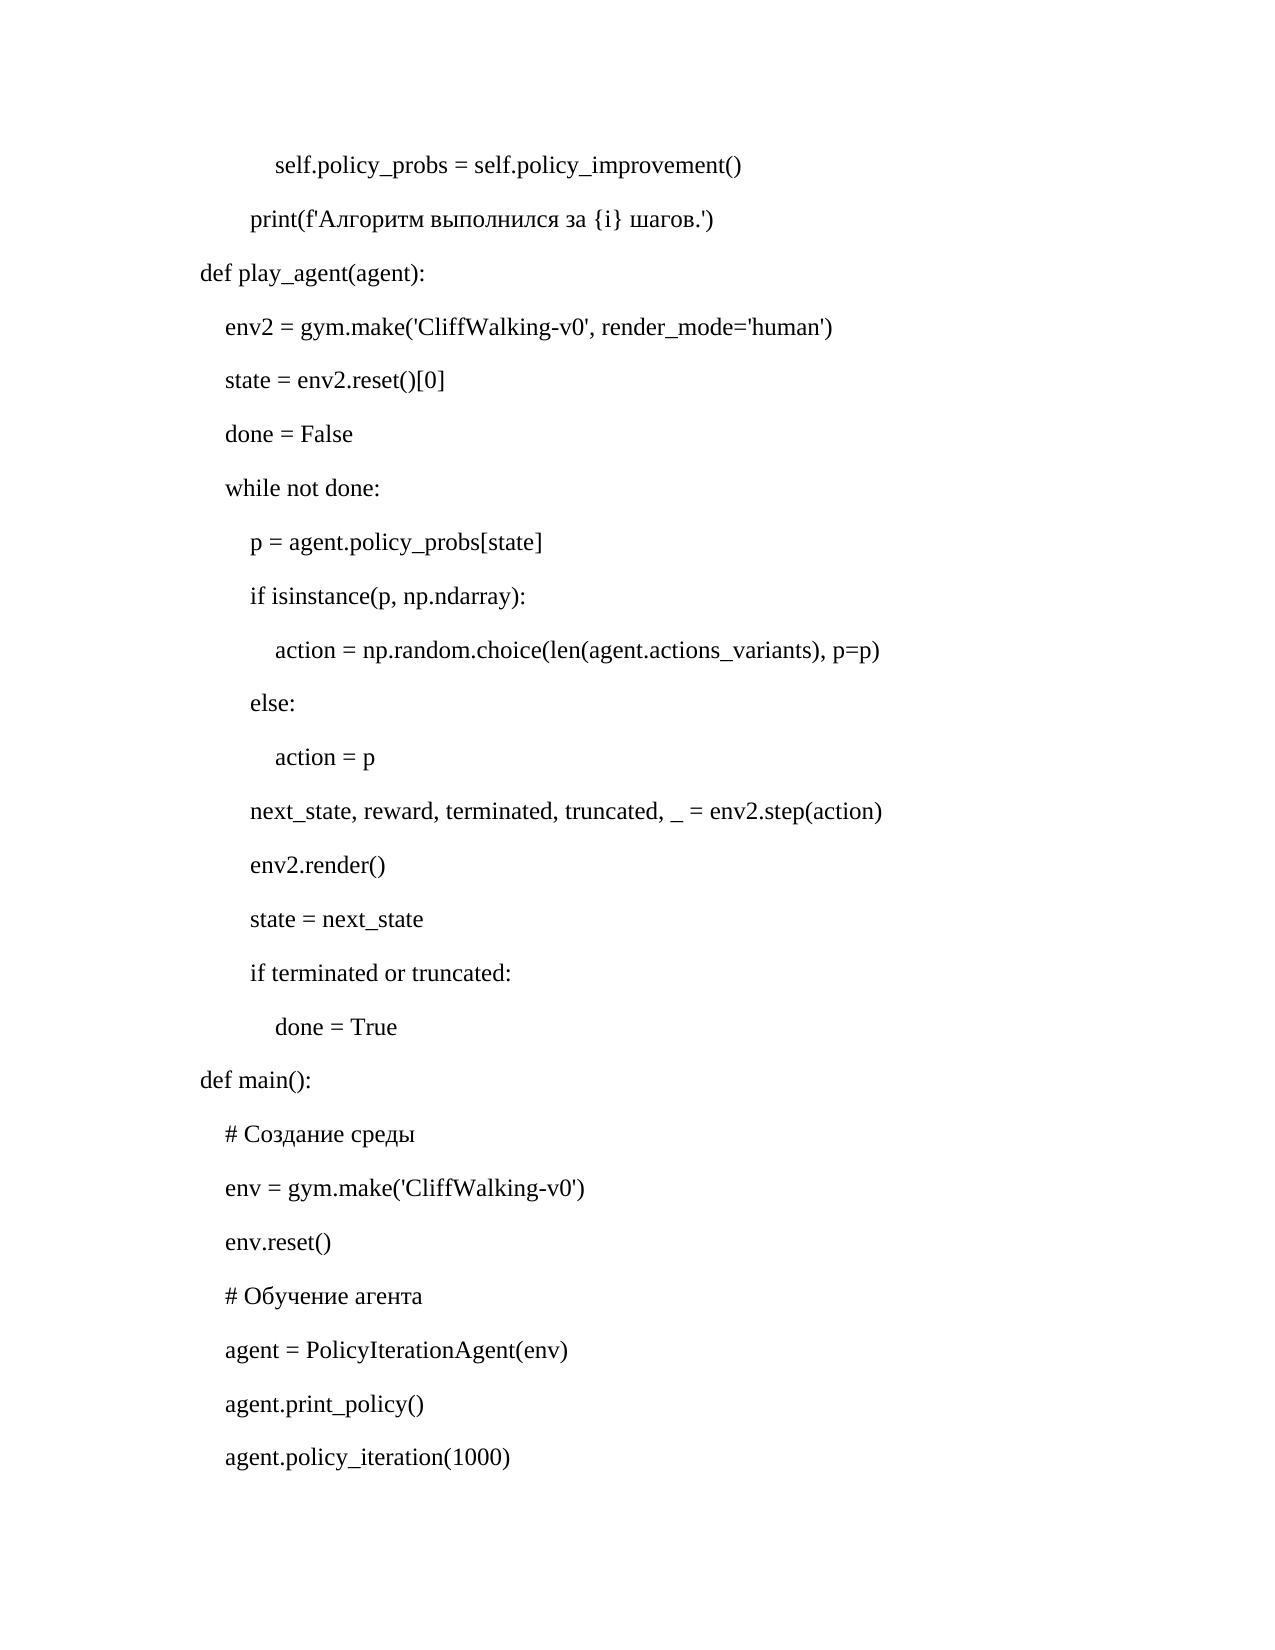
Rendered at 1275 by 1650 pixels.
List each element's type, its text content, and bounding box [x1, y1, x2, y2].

text def play_agent(agent): [150, 258, 1125, 286]
text done = True [150, 1012, 1125, 1040]
text agent = PolicyIterationAgent(env) [150, 1335, 1125, 1363]
text env2 = gym.make('CliffWalking-v0', render_mode='human') [150, 312, 1125, 340]
text while not done: [150, 473, 1125, 502]
text agent.policy_iteration(1000) [150, 1442, 1125, 1471]
text state = env2.reset()[0] [150, 365, 1125, 394]
text # Создание среды [150, 1119, 1125, 1148]
text env2.render() [150, 850, 1125, 879]
text agent.print_policy() [150, 1389, 1125, 1417]
text done = False [150, 419, 1125, 448]
text action = p [150, 742, 1125, 771]
text next_state, reward, terminated, truncated, _ = env2.step(action) [150, 796, 1125, 825]
text print(f'Алгоритм выполнился за {i} шагов.') [150, 204, 1125, 233]
text # Обучение агента [150, 1281, 1125, 1310]
text action = np.random.choice(len(agent.actions_variants), p=p) [150, 635, 1125, 663]
text p = agent.policy_probs[state] [150, 527, 1125, 556]
text if isinstance(p, np.ndarray): [150, 581, 1125, 609]
text self.policy_probs = self.policy_improvement() [150, 150, 1125, 179]
text state = next_state [150, 904, 1125, 933]
text else: [150, 688, 1125, 717]
text def main(): [150, 1066, 1125, 1094]
text env.reset() [150, 1227, 1125, 1256]
text env = gym.make('CliffWalking-v0') [150, 1173, 1125, 1202]
text if terminated or truncated: [150, 958, 1125, 987]
